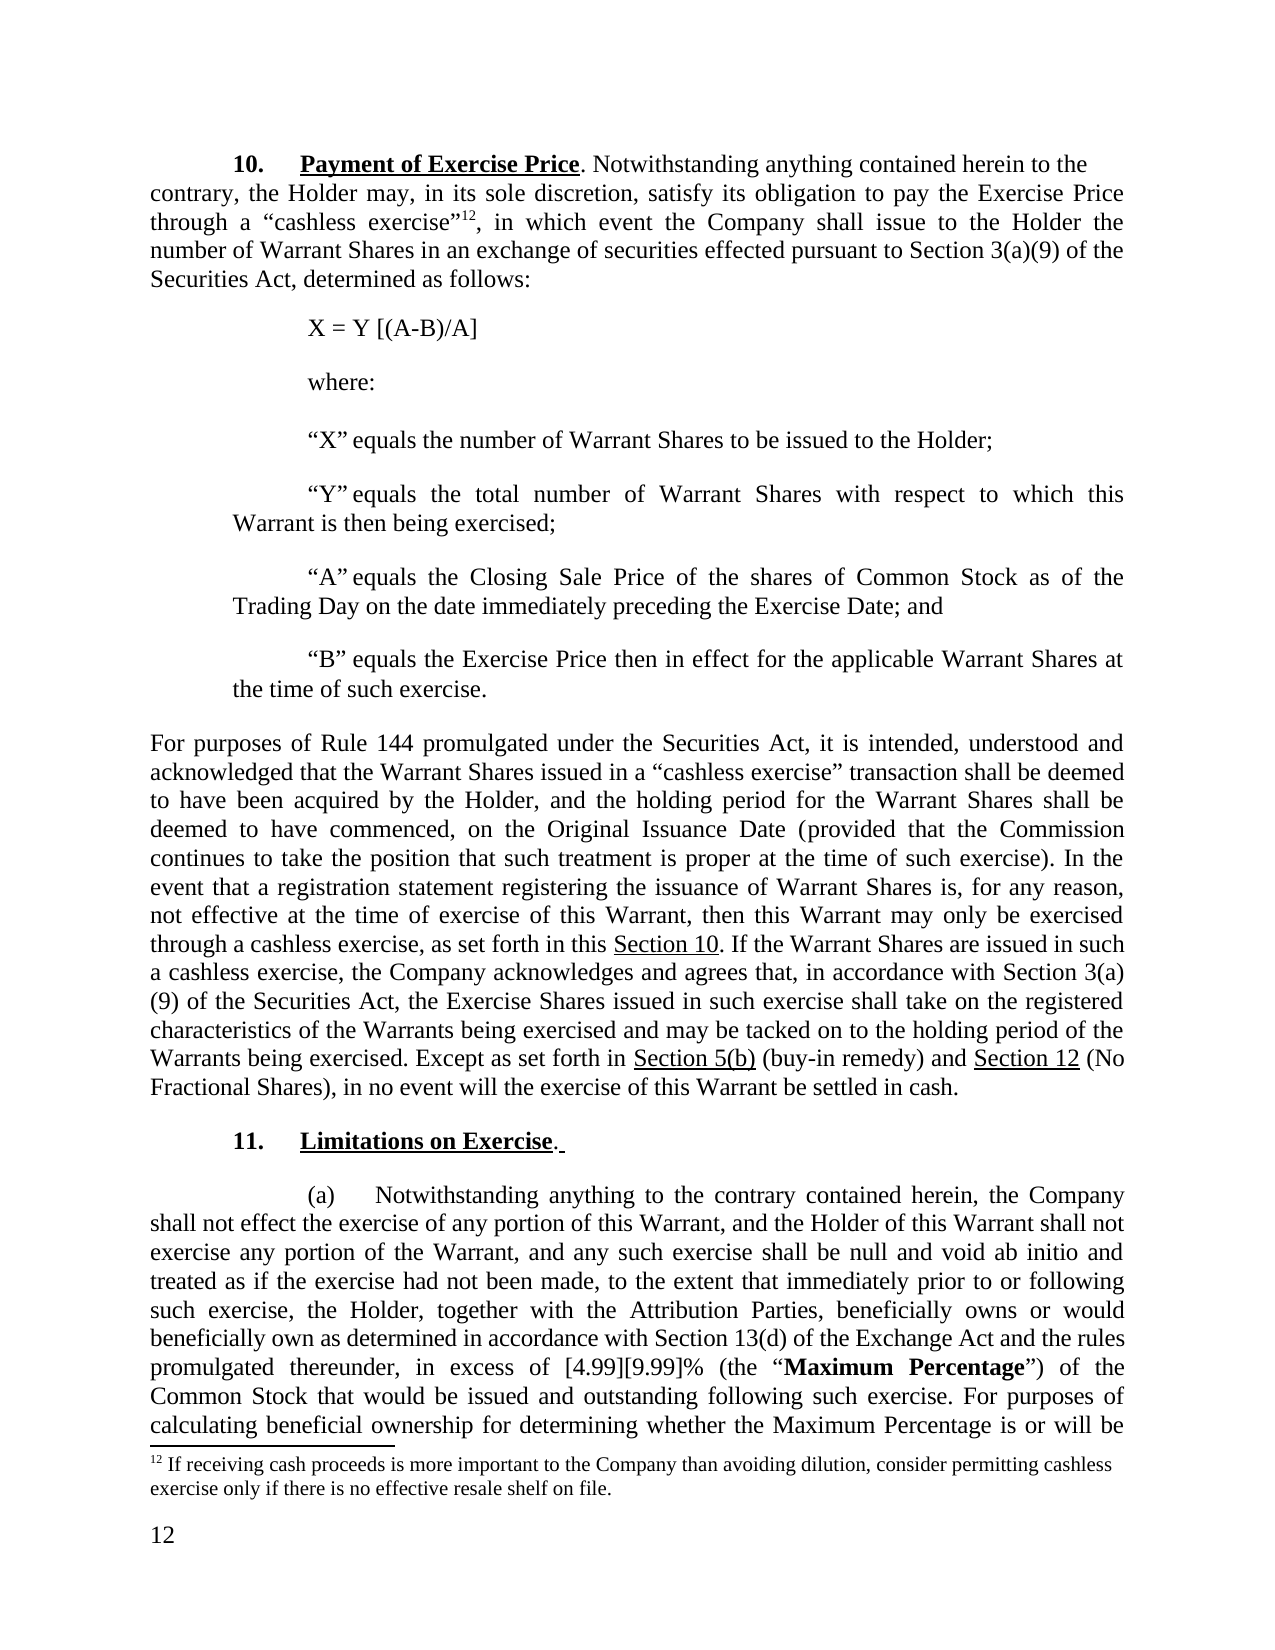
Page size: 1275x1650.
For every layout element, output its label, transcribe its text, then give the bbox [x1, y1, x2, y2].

text X = Y [(A-B)/A] where: [307, 293, 1125, 401]
text For purposes of Rule 144 promulgated under the Securities Act, it is intended, understood and acknowledged that the Warrant Shares issued in a “cashless exercise” transaction shall be deemed to have been acquired by the Holder, and the holding period for the Warrant Shares shall be deemed to have commenced, on the Original Issuance Date (provided that the Commission continues to take the position that such treatment is proper at the time of such exercise). In the event that a registration statement registering the issuance of Warrant Shares is, for any reason, not effective at the time of exercise of this Warrant, then this Warrant may only be exercised through a cashless exercise, as set forth in this Section 10. If the Warrant Shares are issued in such a cashless exercise, the Company acknowledges and agrees that, in accordance with Section 3(a)(9) of the Securities Act, the Exercise Shares issued in such exercise shall take on the registered characteristics of the Warrants being exercised and may be tacked on to the holding period of the Warrants being exercised. Except as set forth in Section 5(b) (buy-in remedy) and Section 12 (No Fractional Shares), in no event will the exercise of this Warrant be settled in cash. [150, 729, 1125, 1101]
list equals the total number of Warrant Shares with respect to which this Warrant is then being exercised; [232, 479, 1125, 537]
list equals the Exercise Price then in effect for the applicable Warrant Shares at the time of such exercise. [232, 645, 1125, 703]
text 10. Payment of Exercise Price. Notwithstanding anything contained herein to the [232, 150, 1125, 178]
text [150, 1180, 1125, 1439]
text contrary, the Holder may, in its sole discretion, satisfy its obligation to pay the Exercise Price through a “cashless exercise”, in which event the Company shall issue to the Holder the number of Warrant Shares in an exchange of securities effected pursuant to Section 3(a)(9) of the Securities Act, determined as follows: [150, 179, 1125, 293]
list equals the Closing Sale Price of the shares of Common Stock as of the Trading Day on the date immediately preceding the Exercise Date; and [232, 563, 1125, 620]
list equals the number of Warrant Shares to be issued to the Holder; [232, 426, 1125, 455]
text 11. Limitations on Exercise. [232, 1127, 1125, 1155]
